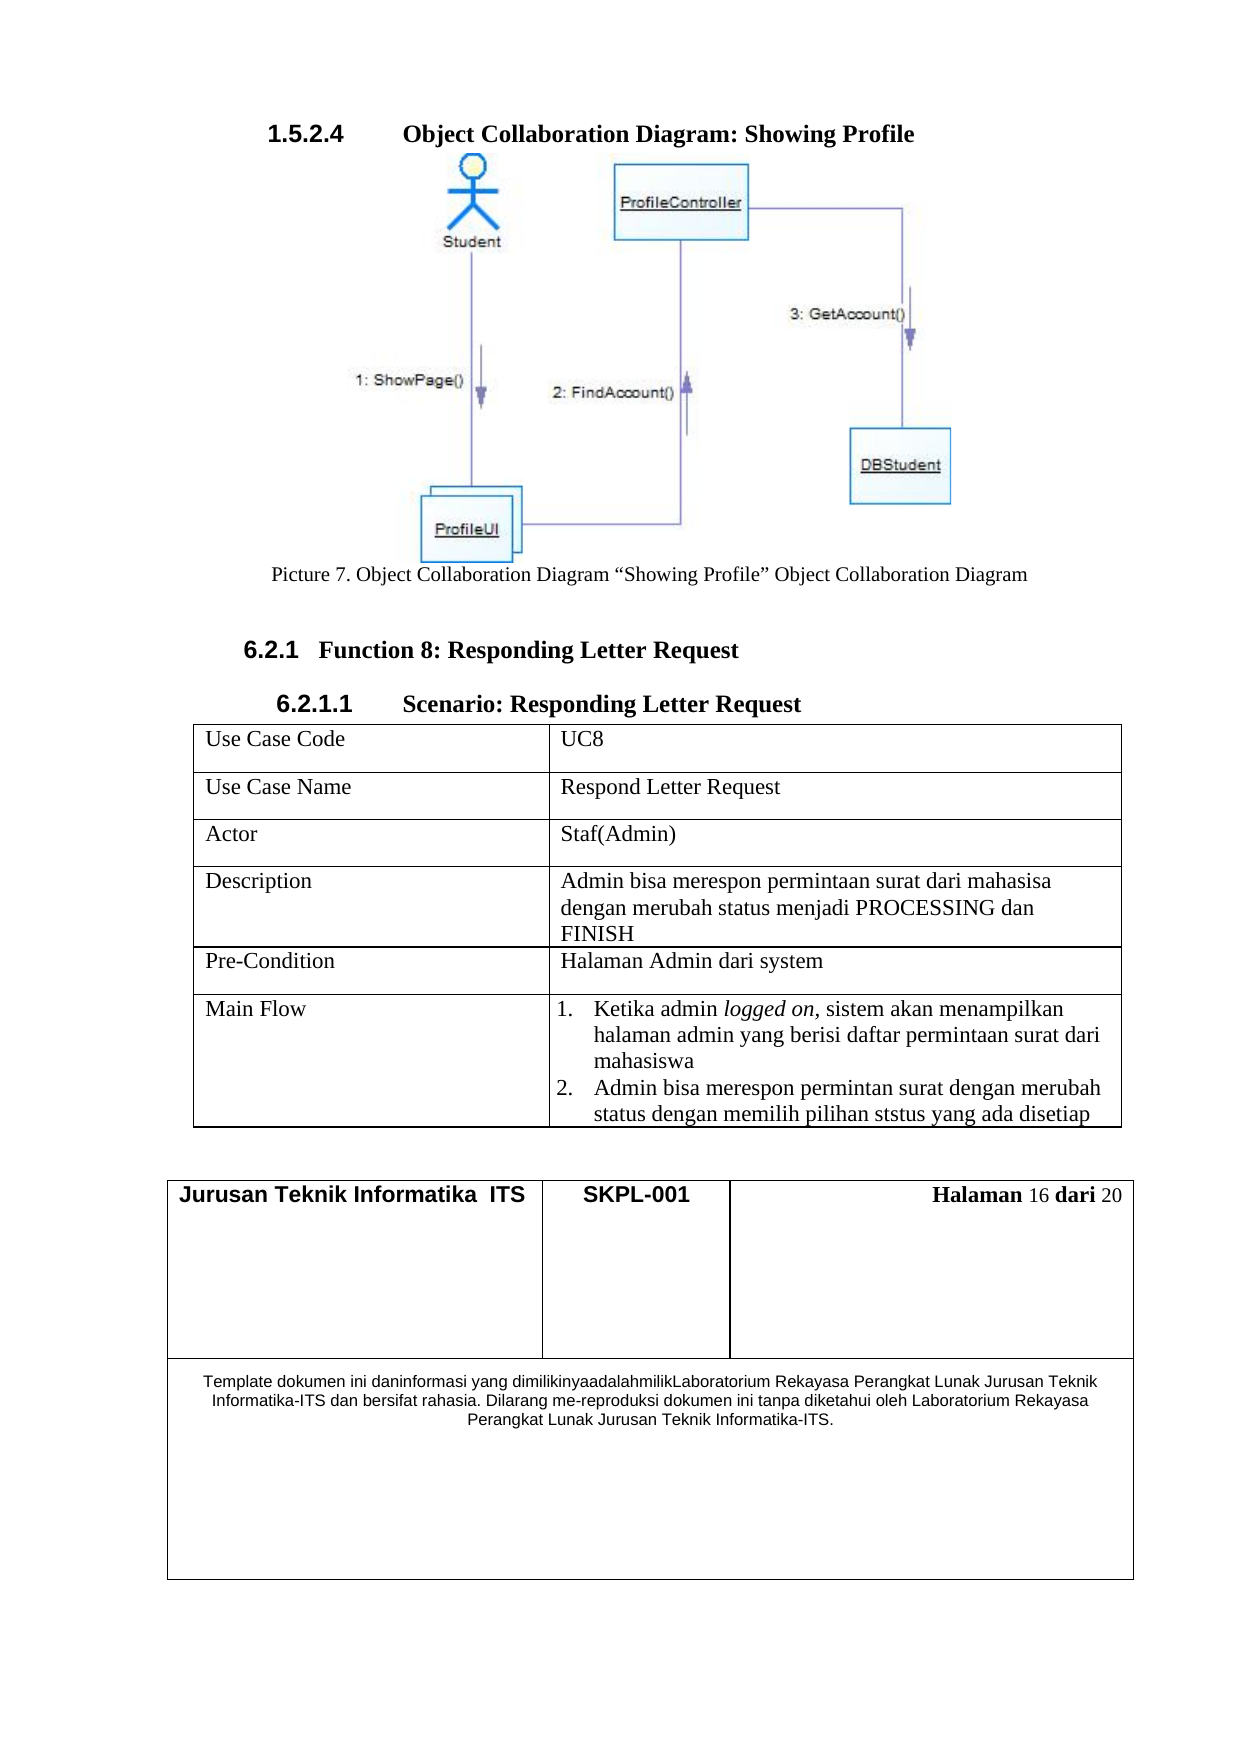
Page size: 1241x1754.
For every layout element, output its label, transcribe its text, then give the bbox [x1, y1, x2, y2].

table_cell Halaman Admin dari system [550, 948, 1121, 994]
table_cell Use Case Name [194, 773, 549, 819]
table_cell Description [194, 867, 549, 946]
table_cell Admin bisa merespon permintaan surat dari mahasisa dengan merubah status menjadi PROCESSING dan FINISH [550, 867, 1121, 946]
table_cell Main Flow [194, 995, 549, 1126]
table_cell Ketika admin logged on, sistem akan menampilkan halaman admin yang berisi daftar permintaan surat dari mahasiswa Admin bisa merespon permintan surat dengan merubah status dengan memilih pilihan ststus yang ada disetiap sisi kanan surat [550, 995, 1121, 1126]
subtitle Function 8: Responding Letter Request [243, 635, 1121, 664]
table_cell Pre-Condition [194, 948, 549, 994]
subtitle Object Collaboration Diagram: Showing Profile [267, 119, 1121, 148]
table_cell Respond Letter Request [550, 773, 1121, 819]
table_cell Actor [194, 820, 549, 866]
picture [347, 153, 952, 563]
table_header Use Case Code [194, 725, 549, 772]
table_cell Staf(Admin) [550, 820, 1121, 866]
table_header UC8 [550, 725, 1121, 772]
text Picture 7. Object Collaboration Diagram “Showing Profile” Object Collaboration Diagram [177, 562, 1121, 586]
subtitle Scenario: Responding Letter Request [276, 689, 1121, 718]
